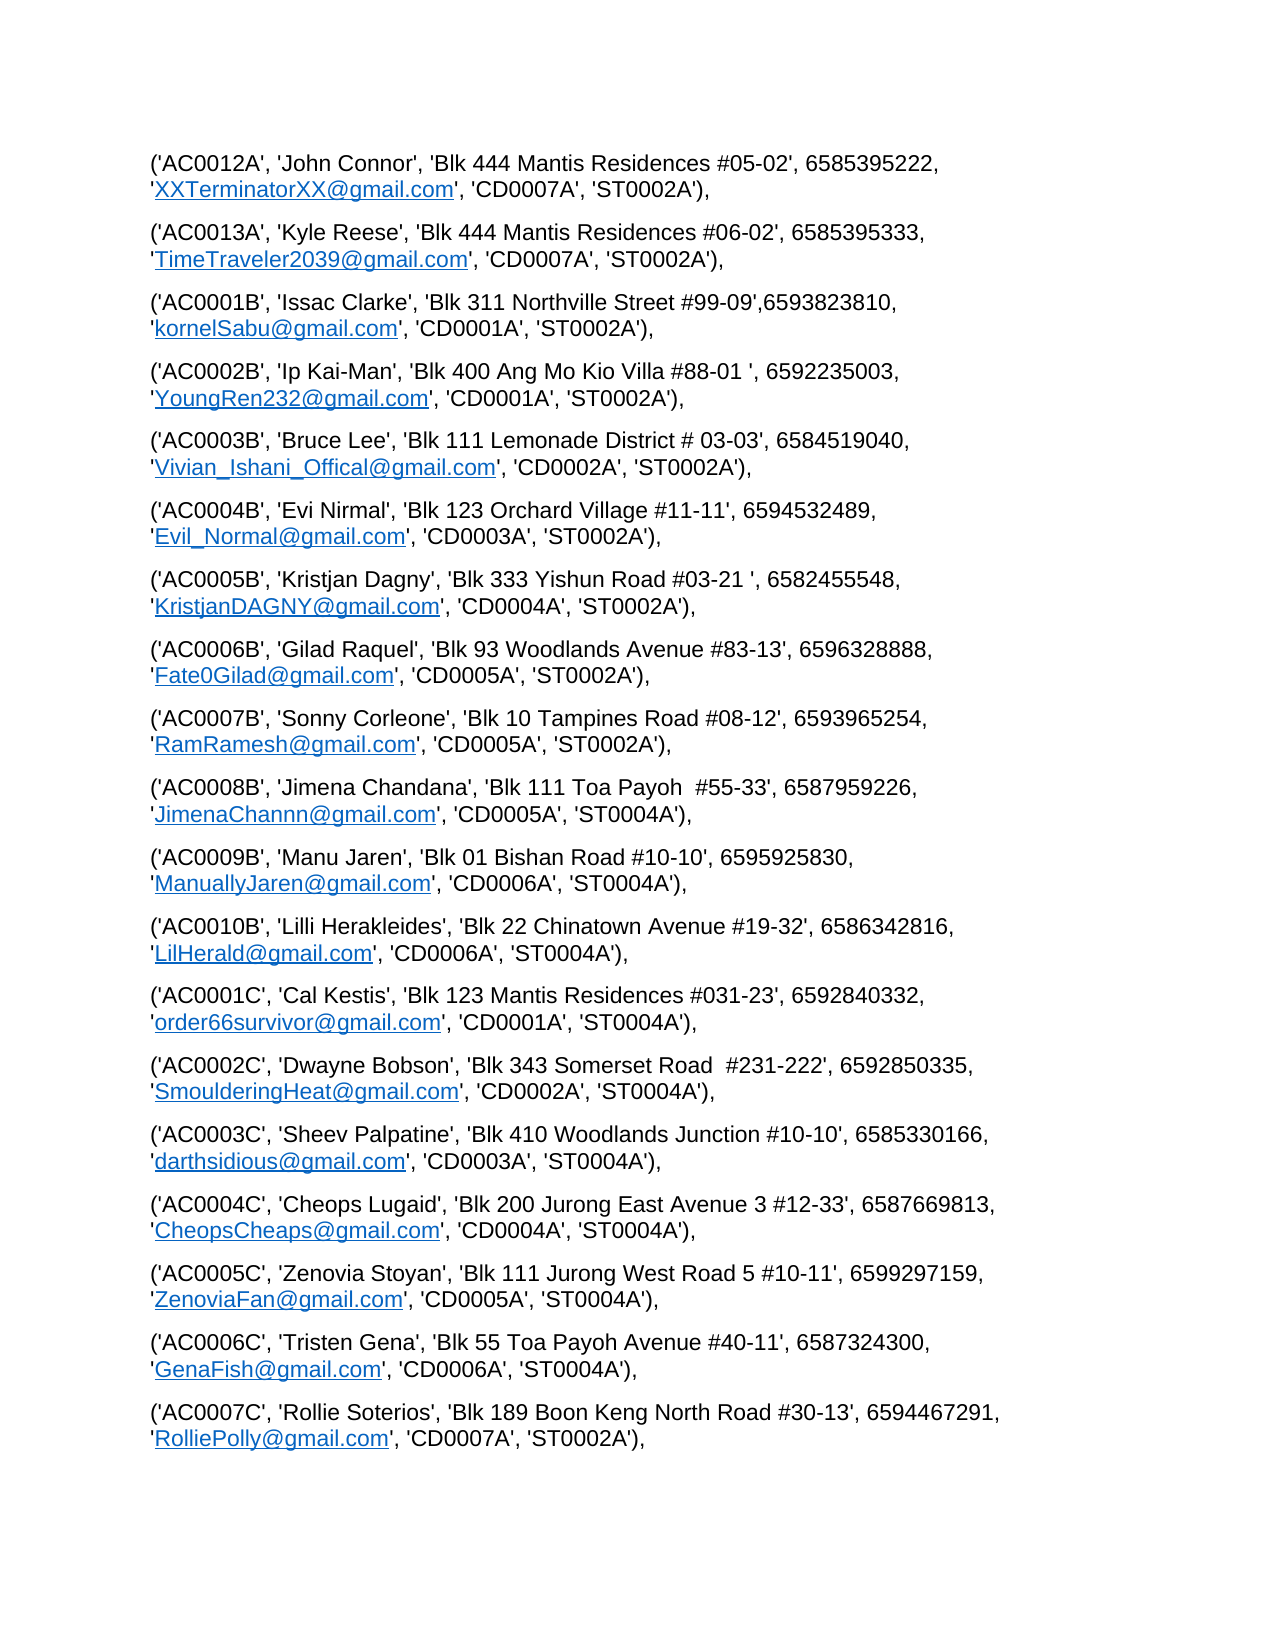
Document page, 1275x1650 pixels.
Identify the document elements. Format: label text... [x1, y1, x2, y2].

text ('AC0008B', 'Jimena Chandana', 'Blk 111 Toa Payoh #55-33', 6587959226, 'JimenaChannn@gmail.com', 'CD0005A', 'ST0004A'), [150, 774, 1125, 827]
text ('AC0002C', 'Dwayne Bobson', 'Blk 343 Somerset Road #231-222', 6592850335, 'SmoulderingHeat@gmail.com', 'CD0002A', 'ST0004A'), [150, 1052, 1125, 1104]
text ('AC0005B', 'Kristjan Dagny', 'Blk 333 Yishun Road #03-21 ', 6582455548, 'KristjanDAGNY@gmail.com', 'CD0004A', 'ST0002A'), [150, 566, 1125, 619]
text ('AC0003C', 'Sheev Palpatine', 'Blk 410 Woodlands Junction #10-10', 6585330166, 'darthsidious@gmail.com', 'CD0003A', 'ST0004A'), [150, 1121, 1125, 1174]
text ('AC0010B', 'Lilli Herakleides', 'Blk 22 Chinatown Avenue #19-32', 6586342816, 'LilHerald@gmail.com', 'CD0006A', 'ST0004A'), [150, 913, 1125, 966]
text ('AC0006C', 'Tristen Gena', 'Blk 55 Toa Payoh Avenue #40-11', 6587324300, 'GenaFish@gmail.com', 'CD0006A', 'ST0004A'), [150, 1329, 1125, 1382]
text ('AC0012A', 'John Connor', 'Blk 444 Mantis Residences #05-02', 6585395222, 'XXTerminatorXX@gmail.com', 'CD0007A', 'ST0002A'), [150, 150, 1125, 203]
text ('AC0001C', 'Cal Kestis', 'Blk 123 Mantis Residences #031-23', 6592840332, 'order66survivor@gmail.com', 'CD0001A', 'ST0004A'), [150, 982, 1125, 1035]
text ('AC0007B', 'Sonny Corleone', 'Blk 10 Tampines Road #08-12', 6593965254, 'RamRamesh@gmail.com', 'CD0005A', 'ST0002A'), [150, 705, 1125, 758]
text ('AC0006B', 'Gilad Raquel', 'Blk 93 Woodlands Avenue #83-13', 6596328888, 'Fate0Gilad@gmail.com', 'CD0005A', 'ST0002A'), [150, 636, 1125, 688]
text ('AC0009B', 'Manu Jaren', 'Blk 01 Bishan Road #10-10', 6595925830, 'ManuallyJaren@gmail.com', 'CD0006A', 'ST0004A'), [150, 844, 1125, 896]
text ('AC0007C', 'Rollie Soterios', 'Blk 189 Boon Keng North Road #30-13', 6594467291, 'RolliePolly@gmail.com', 'CD0007A', 'ST0002A'), [150, 1399, 1125, 1451]
text ('AC0003B', 'Bruce Lee', 'Blk 111 Lemonade District # 03-03', 6584519040, 'Vivian_Ishani_Offical@gmail.com', 'CD0002A', 'ST0002A'), [150, 427, 1125, 480]
text ('AC0005C', 'Zenovia Stoyan', 'Blk 111 Jurong West Road 5 #10-11', 6599297159, 'ZenoviaFan@gmail.com', 'CD0005A', 'ST0004A'), [150, 1260, 1125, 1313]
text ('AC0004C', 'Cheops Lugaid', 'Blk 200 Jurong East Avenue 3 #12-33', 6587669813, 'CheopsCheaps@gmail.com', 'CD0004A', 'ST0004A'), [150, 1191, 1125, 1243]
text ('AC0002B', 'Ip Kai-Man', 'Blk 400 Ang Mo Kio Villa #88-01 ', 6592235003, 'YoungRen232@gmail.com', 'CD0001A', 'ST0002A'), [150, 358, 1125, 411]
text ('AC0001B', 'Issac Clarke', 'Blk 311 Northville Street #99-09',6593823810, 'kornelSabu@gmail.com', 'CD0001A', 'ST0002A'), [150, 289, 1125, 341]
text ('AC0004B', 'Evi Nirmal', 'Blk 123 Orchard Village #11-11', 6594532489, 'Evil_Normal@gmail.com', 'CD0003A', 'ST0002A'), [150, 497, 1125, 549]
text ('AC0013A', 'Kyle Reese', 'Blk 444 Mantis Residences #06-02', 6585395333, 'TimeTraveler2039@gmail.com', 'CD0007A', 'ST0002A'), [150, 219, 1125, 272]
